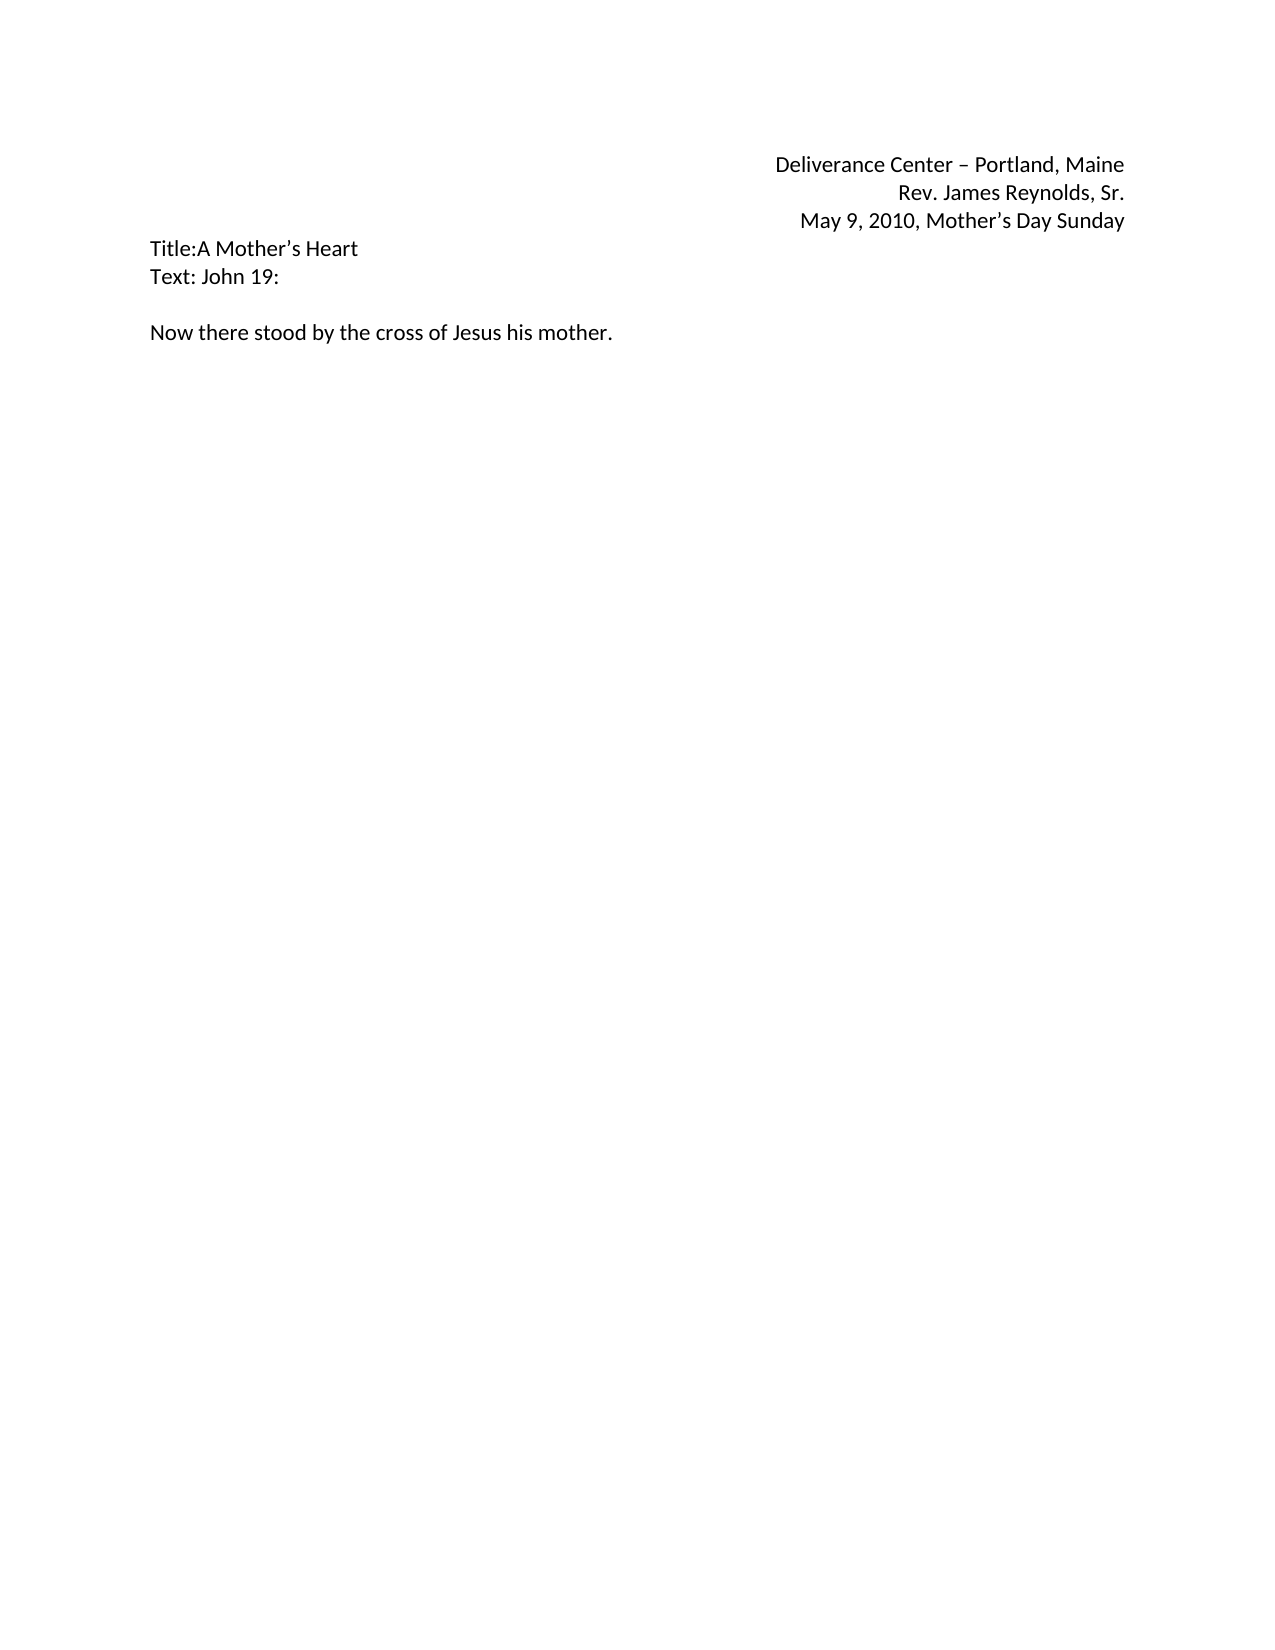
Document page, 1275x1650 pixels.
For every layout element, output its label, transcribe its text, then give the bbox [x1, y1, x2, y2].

text Now there stood by the cross of Jesus his mother. [150, 318, 1125, 346]
text Deliverance Center – Portland, Maine [150, 150, 1125, 178]
text May 9, 2010, Mother’s Day Sunday [150, 206, 1125, 234]
text Title:A Mother’s Heart [150, 234, 1125, 262]
text Rev. James Reynolds, Sr. [150, 178, 1125, 206]
text Text: John 19: [150, 262, 1125, 290]
